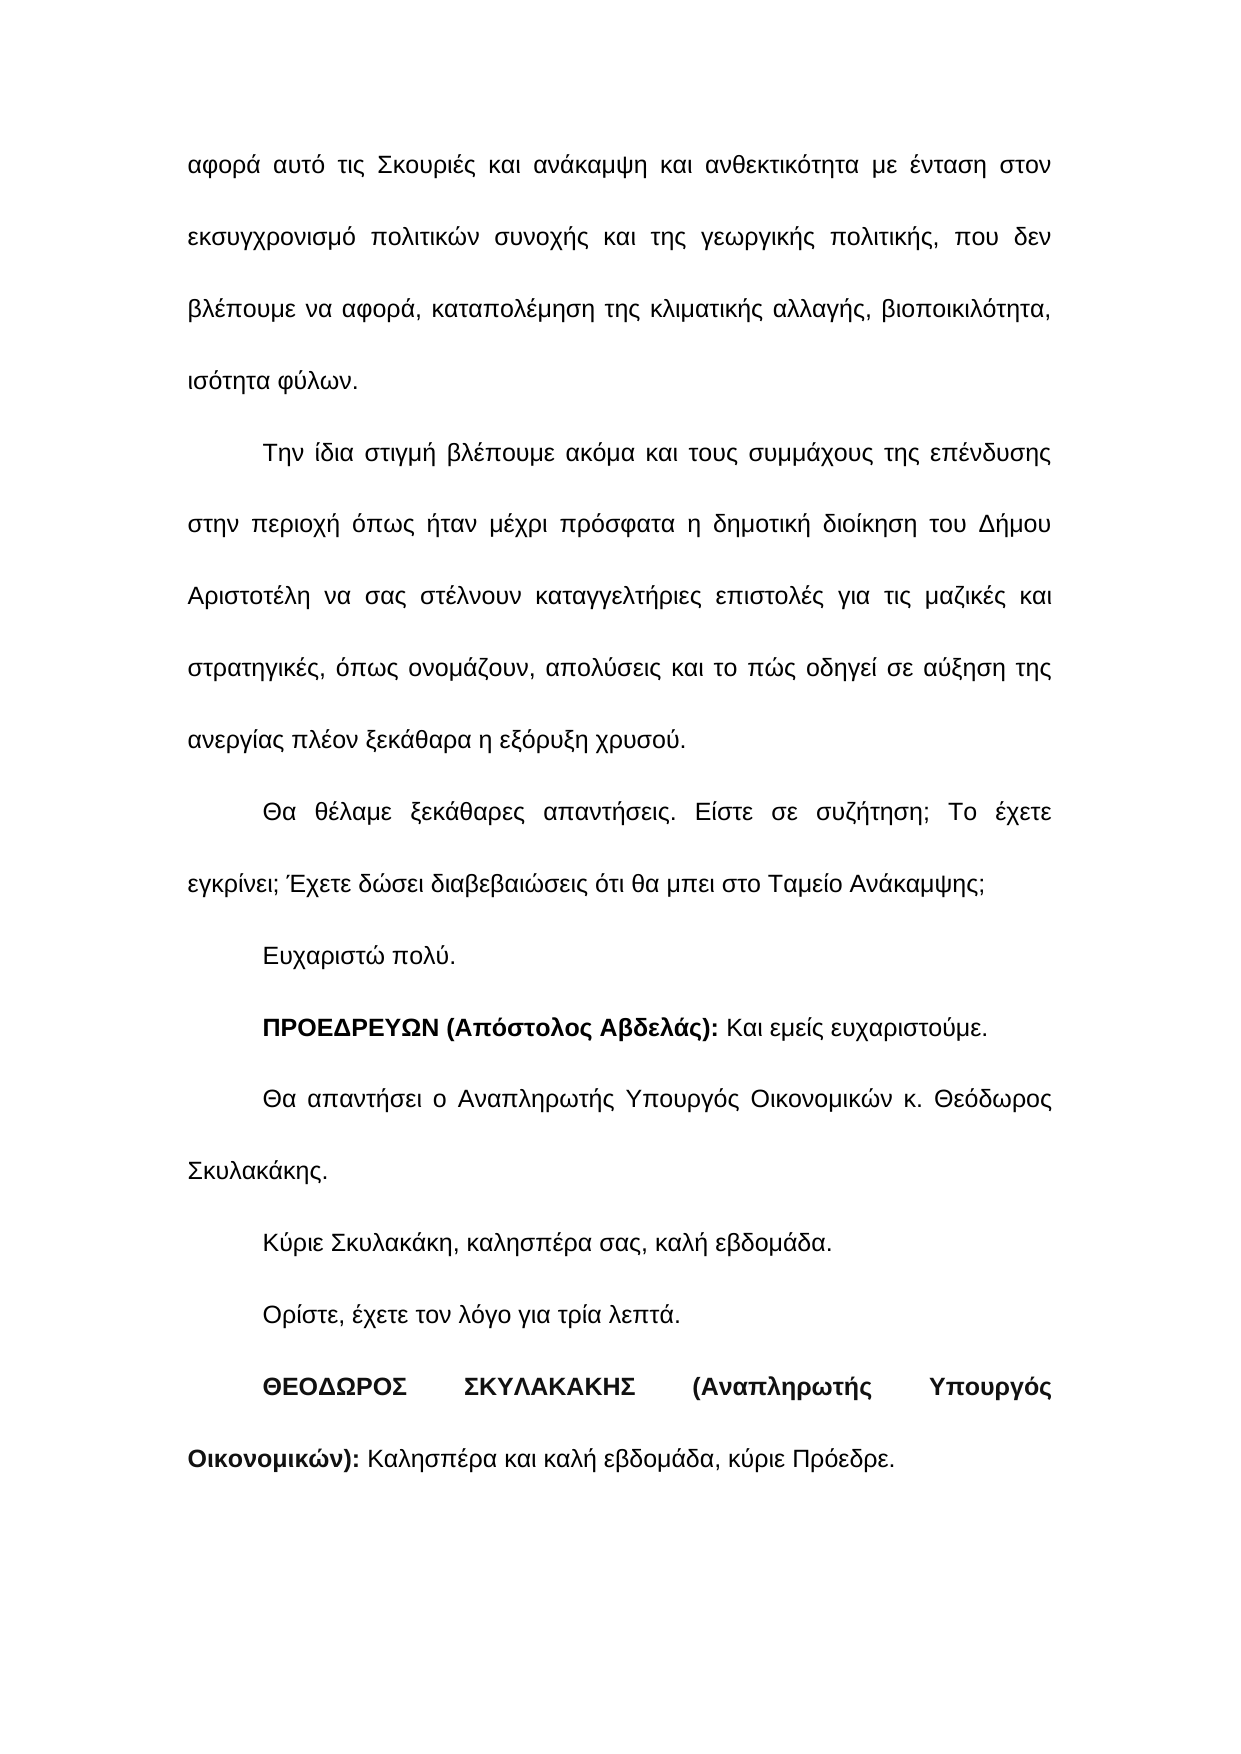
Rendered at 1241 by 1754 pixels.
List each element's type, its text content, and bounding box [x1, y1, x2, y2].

text Την ίδια στιγμή βλέπουμε ακόμα και τους συμμάχους της επένδυσης στην περιοχή όπως ήταν μέχρι πρόσφατα η δημοτική διοίκηση του Δήμου Αριστοτέλη να σας στέλνουν καταγγελτήριες επιστολές για τις μαζικές και στρατηγικές, όπως ονομάζουν, απολύσεις και το πώς οδηγεί σε αύξηση της ανεργίας πλέον ξεκάθαρα η εξόρυξη χρυσού. [187, 437, 1053, 754]
text Θα απαντήσει ο Αναπληρωτής Υπουργός Οικονομικών κ. Θεόδωρος Σκυλακάκης. [187, 1084, 1053, 1185]
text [187, 150, 1053, 394]
text Ευχαριστώ πολύ. [187, 941, 1053, 969]
text Θα θέλαμε ξεκάθαρες απαντήσεις. Είστε σε συζήτηση; Το έχετε εγκρίνει; Έχετε δώσει διαβεβαιώσεις ότι θα μπει στο Ταμείο Ανάκαμψης; [187, 797, 1053, 897]
text Ορίστε, έχετε τον λόγο για τρία λεπτά. [187, 1300, 1053, 1329]
text ΠΡΟΕΔΡΕΥΩΝ (Απόστολος Αβδελάς): Και εμείς ευχαριστούμε. [187, 1012, 1053, 1041]
text ΘΕΟΔΩΡΟΣ ΣΚΥΛΑΚΑΚΗΣ (Αναπληρωτής Υπουργός Οικονομικών): Καλησπέρα και καλή εβδομάδα, κύριε Πρόεδρε. [187, 1372, 1053, 1472]
text Κύριε Σκυλακάκη, καλησπέρα σας, καλή εβδομάδα. [187, 1228, 1053, 1257]
